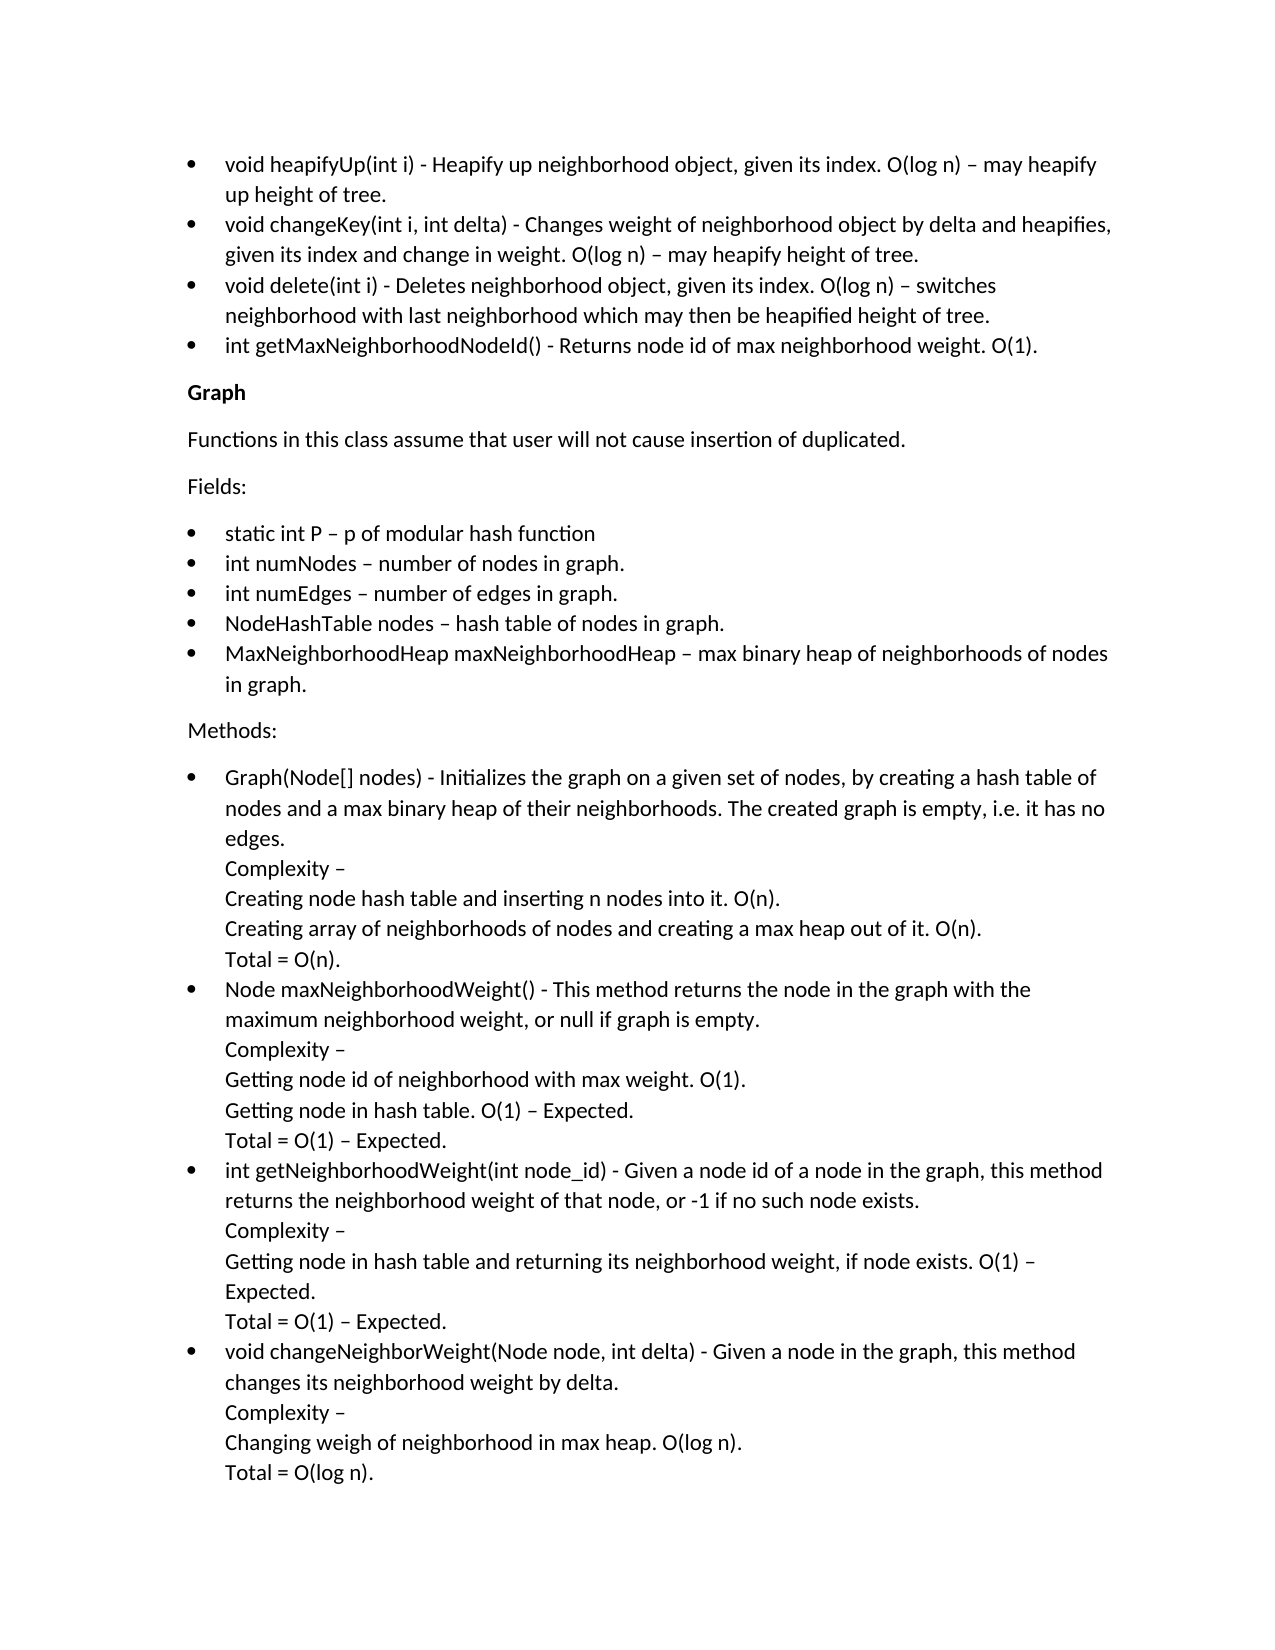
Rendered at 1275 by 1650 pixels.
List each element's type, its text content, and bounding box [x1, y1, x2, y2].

list Complexity – [225, 1398, 1125, 1426]
list Creating array of neighborhoods of nodes and creating a max heap out of it. O(n). [225, 914, 1125, 943]
list Total = O(1) – Expected. [225, 1307, 1125, 1335]
list MaxNeighborhoodHeap maxNeighborhoodHeap – max binary heap of neighborhoods of nodes in graph. [187, 639, 1125, 698]
list Complexity – [225, 854, 1125, 882]
text Fields: [187, 472, 1125, 500]
list static int P – p of modular hash function [187, 519, 1125, 547]
text Graph [187, 378, 1125, 406]
list Getting node in hash table and returning its neighborhood weight, if node exists. O(1) – Expected. [225, 1247, 1125, 1305]
list void heapifyUp(int i) - Heapify up neighborhood object, given its index. O(log n) – may heapify up height of tree. [187, 150, 1125, 208]
list Total = O(1) – Expected. [225, 1126, 1125, 1154]
list Total = O(log n). [225, 1458, 1125, 1486]
text Methods: [187, 717, 1125, 745]
text Functions in this class assume that user will not cause insertion of duplicated. [187, 425, 1125, 453]
list Getting node id of neighborhood with max weight. O(1). [225, 1066, 1125, 1094]
list Total = O(n). [225, 945, 1125, 973]
list Complexity – [225, 1217, 1125, 1245]
list NodeHashTable nodes – hash table of nodes in graph. [187, 609, 1125, 637]
list int numEdges – number of edges in graph. [187, 579, 1125, 607]
list void changeNeighborWeight(Node node, int delta) - Given a node in the graph, this method changes its neighborhood weight by delta. [187, 1337, 1125, 1396]
list Getting node in hash table. O(1) – Expected. [225, 1096, 1125, 1124]
list Complexity – [225, 1035, 1125, 1063]
list int getNeighborhoodWeight(int node_id) - Given a node id of a node in the graph, this method returns the neighborhood weight of that node, or -1 if no such node exists. [187, 1156, 1125, 1214]
list int getMaxNeighborhoodNodeId() - Returns node id of max neighborhood weight. O(1). [187, 331, 1125, 359]
list int numNodes – number of nodes in graph. [187, 549, 1125, 577]
list Graph(Node[] nodes) - Initializes the graph on a given set of nodes, by creating a hash table of nodes and a max binary heap of their neighborhoods. The created graph is empty, i.e. it has no edges. [187, 763, 1125, 852]
list Creating node hash table and inserting n nodes into it. O(n). [225, 884, 1125, 912]
list Node maxNeighborhoodWeight() - This method returns the node in the graph with the maximum neighborhood weight, or null if graph is empty. [187, 975, 1125, 1033]
list Changing weigh of neighborhood in max heap. O(log n). [225, 1428, 1125, 1456]
